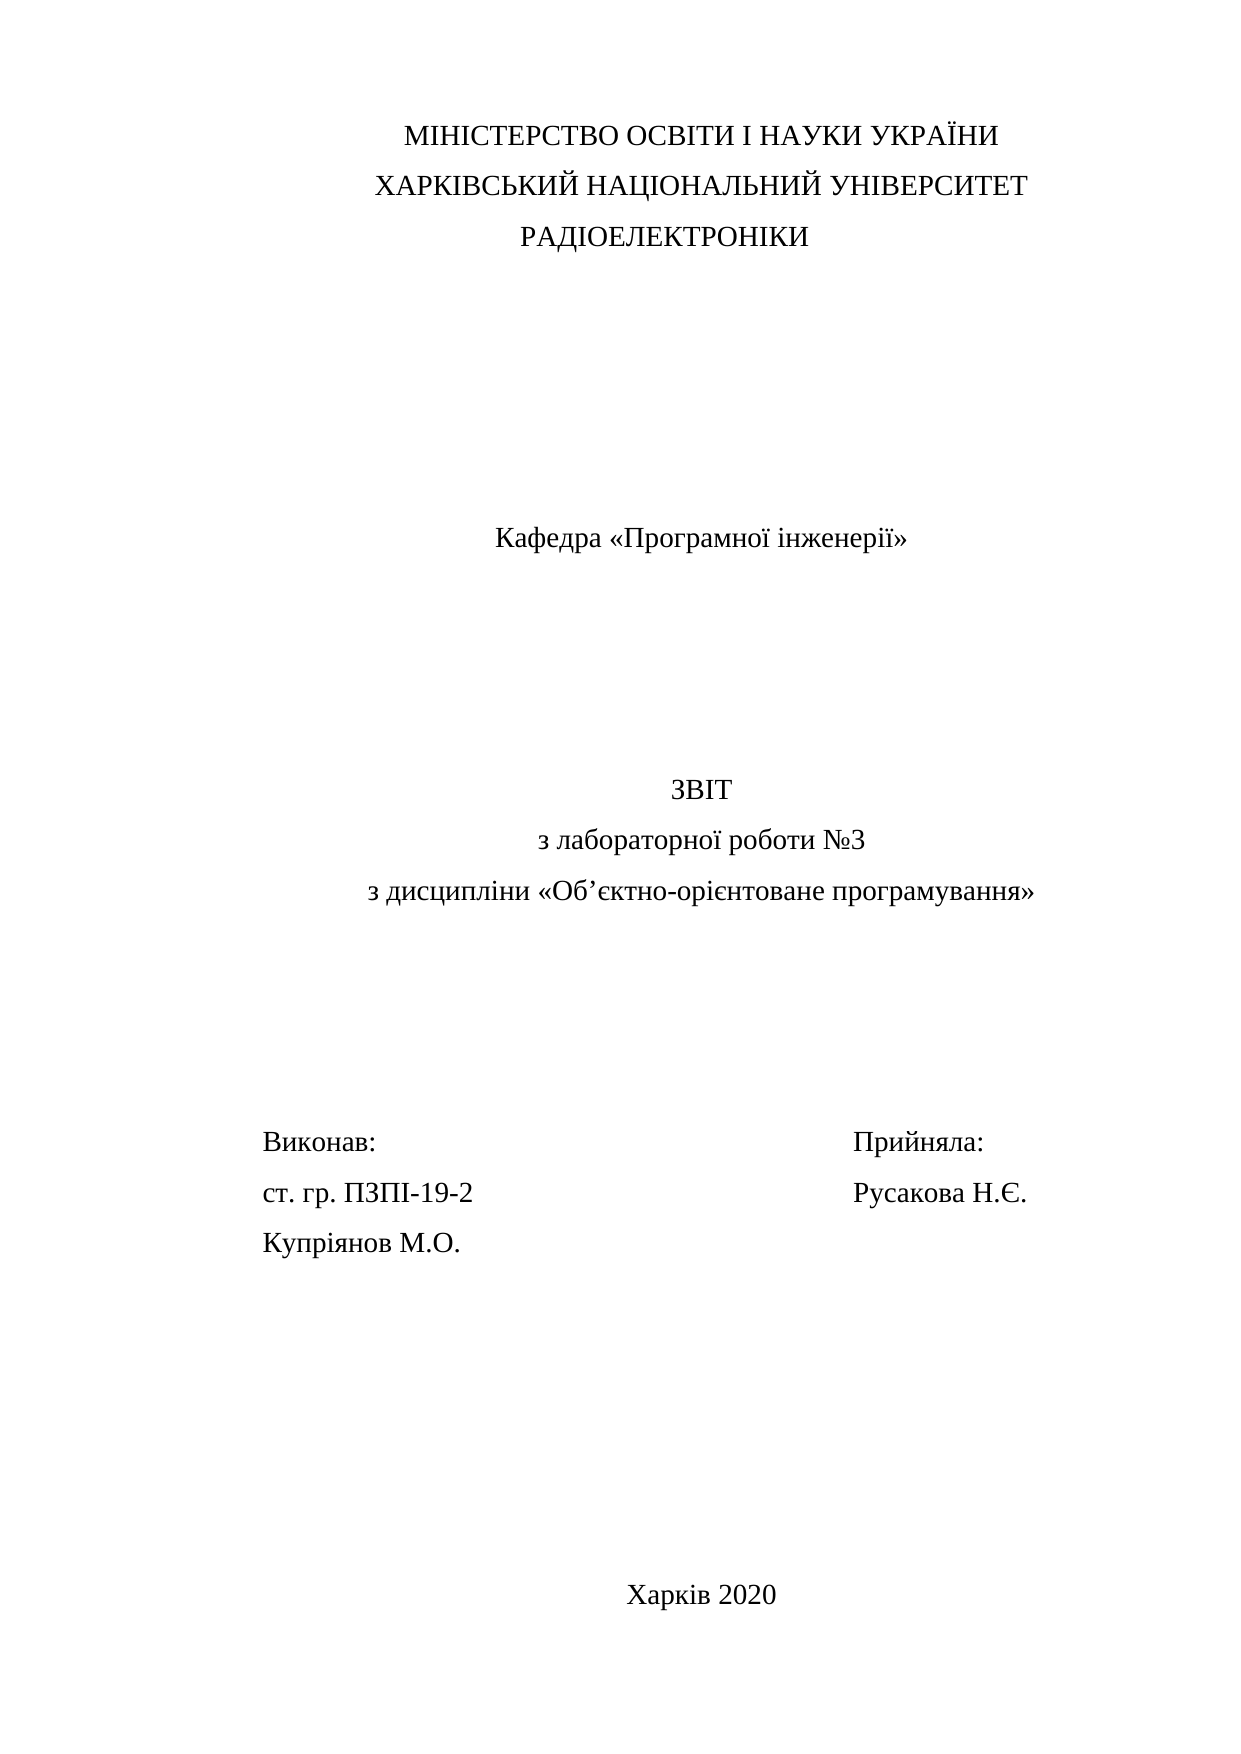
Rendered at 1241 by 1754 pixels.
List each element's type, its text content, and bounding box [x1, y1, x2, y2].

table_header Прийняла: Русакова Н.Є. [768, 1124, 1138, 1275]
text з лабораторної роботи №3 [177, 822, 1152, 856]
text з дисципліни «Об’єктно-орієнтоване програмування» [177, 873, 1152, 906]
text ЗВІТ [177, 772, 1152, 806]
table_header Виконав: ст. гр. ПЗПІ-19-2 Купріянов М.О. [177, 1124, 768, 1275]
text МІНІСТЕРСТВО ОСВІТИ І НАУКИ УКРАЇНИ [177, 118, 1152, 152]
text Харків 2020 [177, 1577, 1152, 1611]
text ХАРКІВСЬКИЙ НАЦІОНАЛЬНИЙ УНІВЕРСИТЕТ РАДІОЕЛЕКТРОНІКИ [177, 168, 1152, 252]
text Кафедра «Програмної інженерії» [177, 521, 1152, 554]
